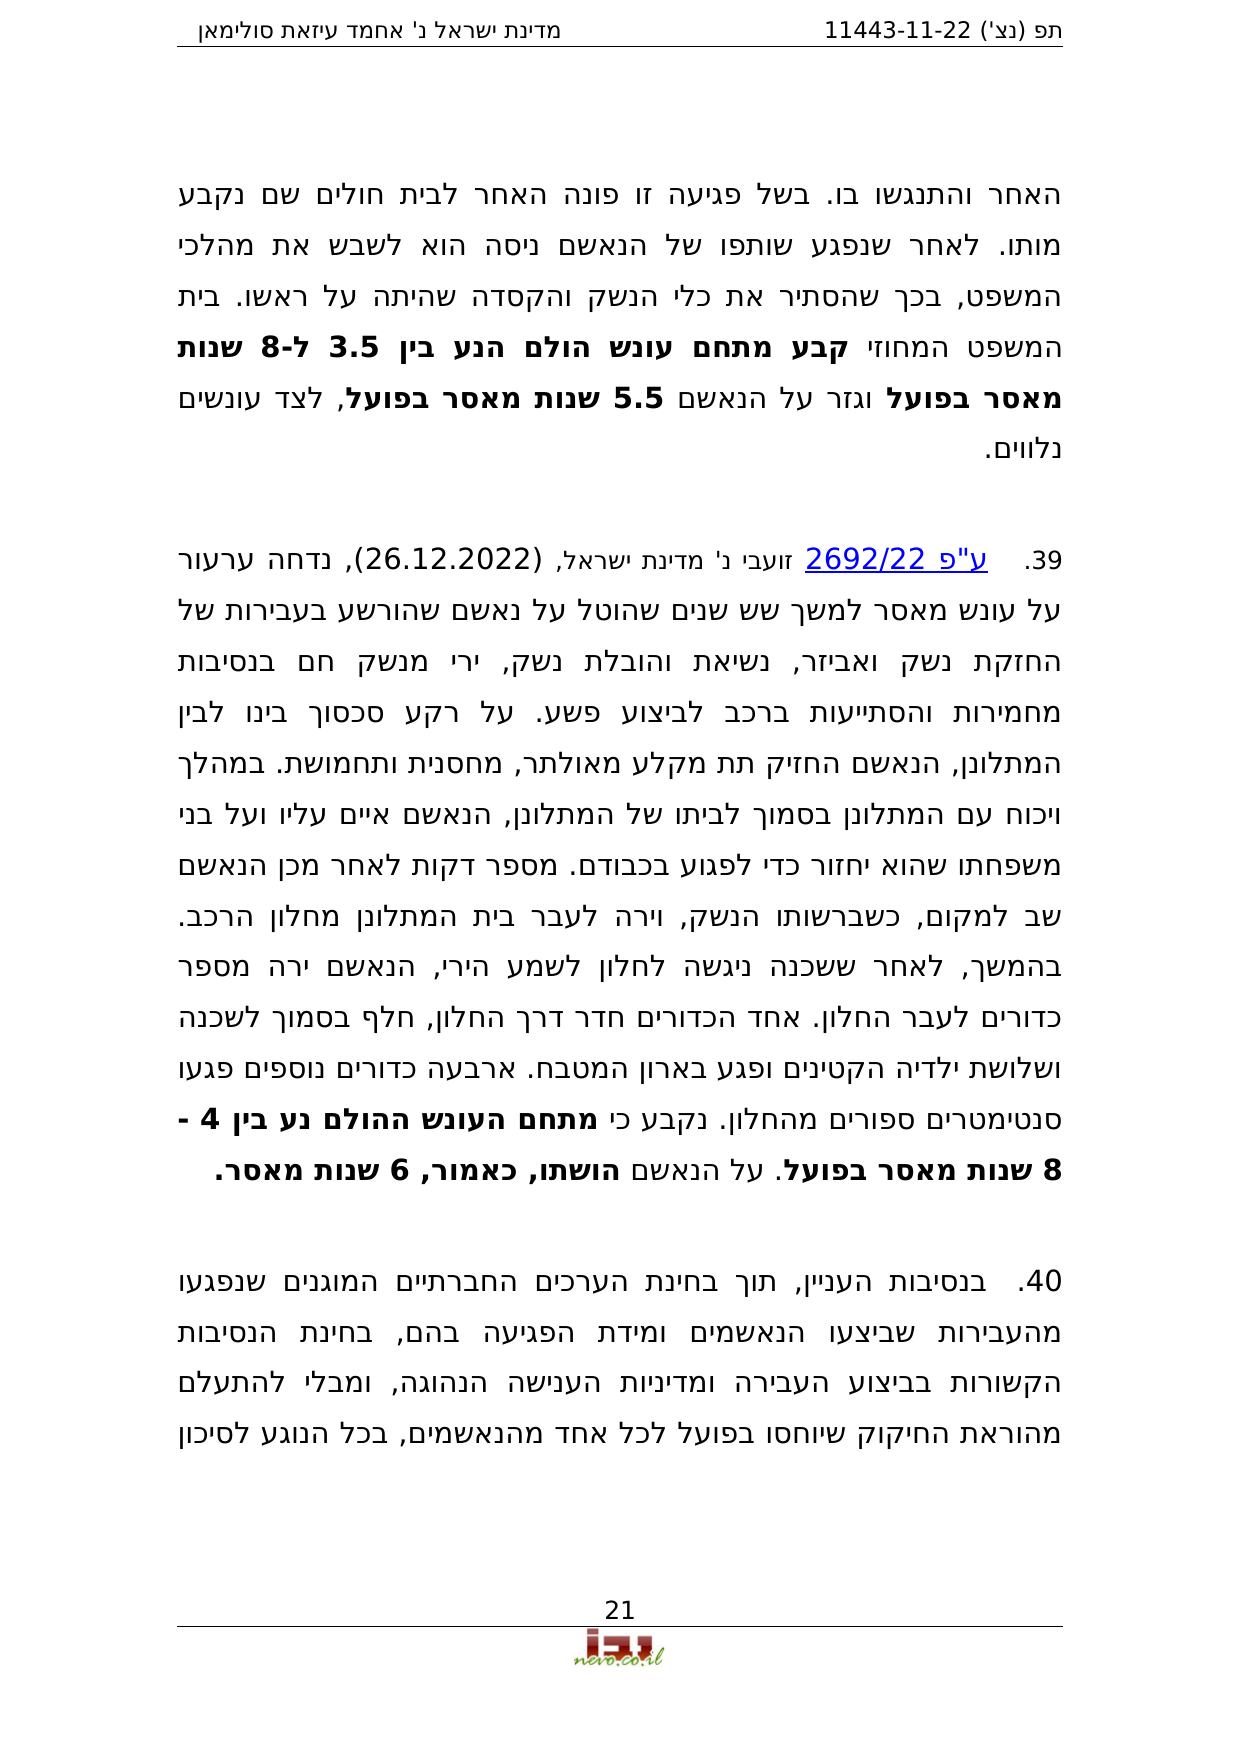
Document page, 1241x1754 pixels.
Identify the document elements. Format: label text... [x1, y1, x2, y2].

picture [574, 1628, 666, 1667]
text 39. ע"פ 2692/22 זועבי נ' מדינת ישראל, (26.12.2022), נדחה ערעור על עונש מאסר למשך שש שנים שהוטל על נאשם שהורשע בעבירות של החזקת נשק ואביזר, נשיאת והובלת נשק, ירי מנשק חם בנסיבות מחמירות והסתייעות ברכב לביצוע פשע. על רקע סכסוך בינו לבין המתלונן, הנאשם החזיק תת מקלע מאולתר, מחסנית ותחמושת. במהלך ויכוח עם המתלונן בסמוך לביתו של המתלונן, הנאשם איים עליו ועל בני משפחתו שהוא יחזור כדי לפגוע בכבודם. מספר דקות לאחר מכן הנאשם שב למקום, כשברשותו הנשק, וירה לעבר בית המתלונן מחלון הרכב. בהמשך, לאחר ששכנה ניגשה לחלון לשמע הירי, הנאשם ירה מספר כדורים לעבר החלון. אחד הכדורים חדר דרך החלון, חלף בסמוך לשכנה ושלושת ילדיה הקטינים ופגע בארון המטבח. ארבעה כדורים נוספים פגעו סנטימטרים ספורים מהחלון. נקבע כי מתחם העונש ההולם נע בין 4 - 8 שנות מאסר בפועל. על הנאשם הושתו, כאמור, 6 שנות מאסר. [177, 542, 1063, 1187]
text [177, 1264, 1063, 1451]
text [177, 177, 1063, 466]
